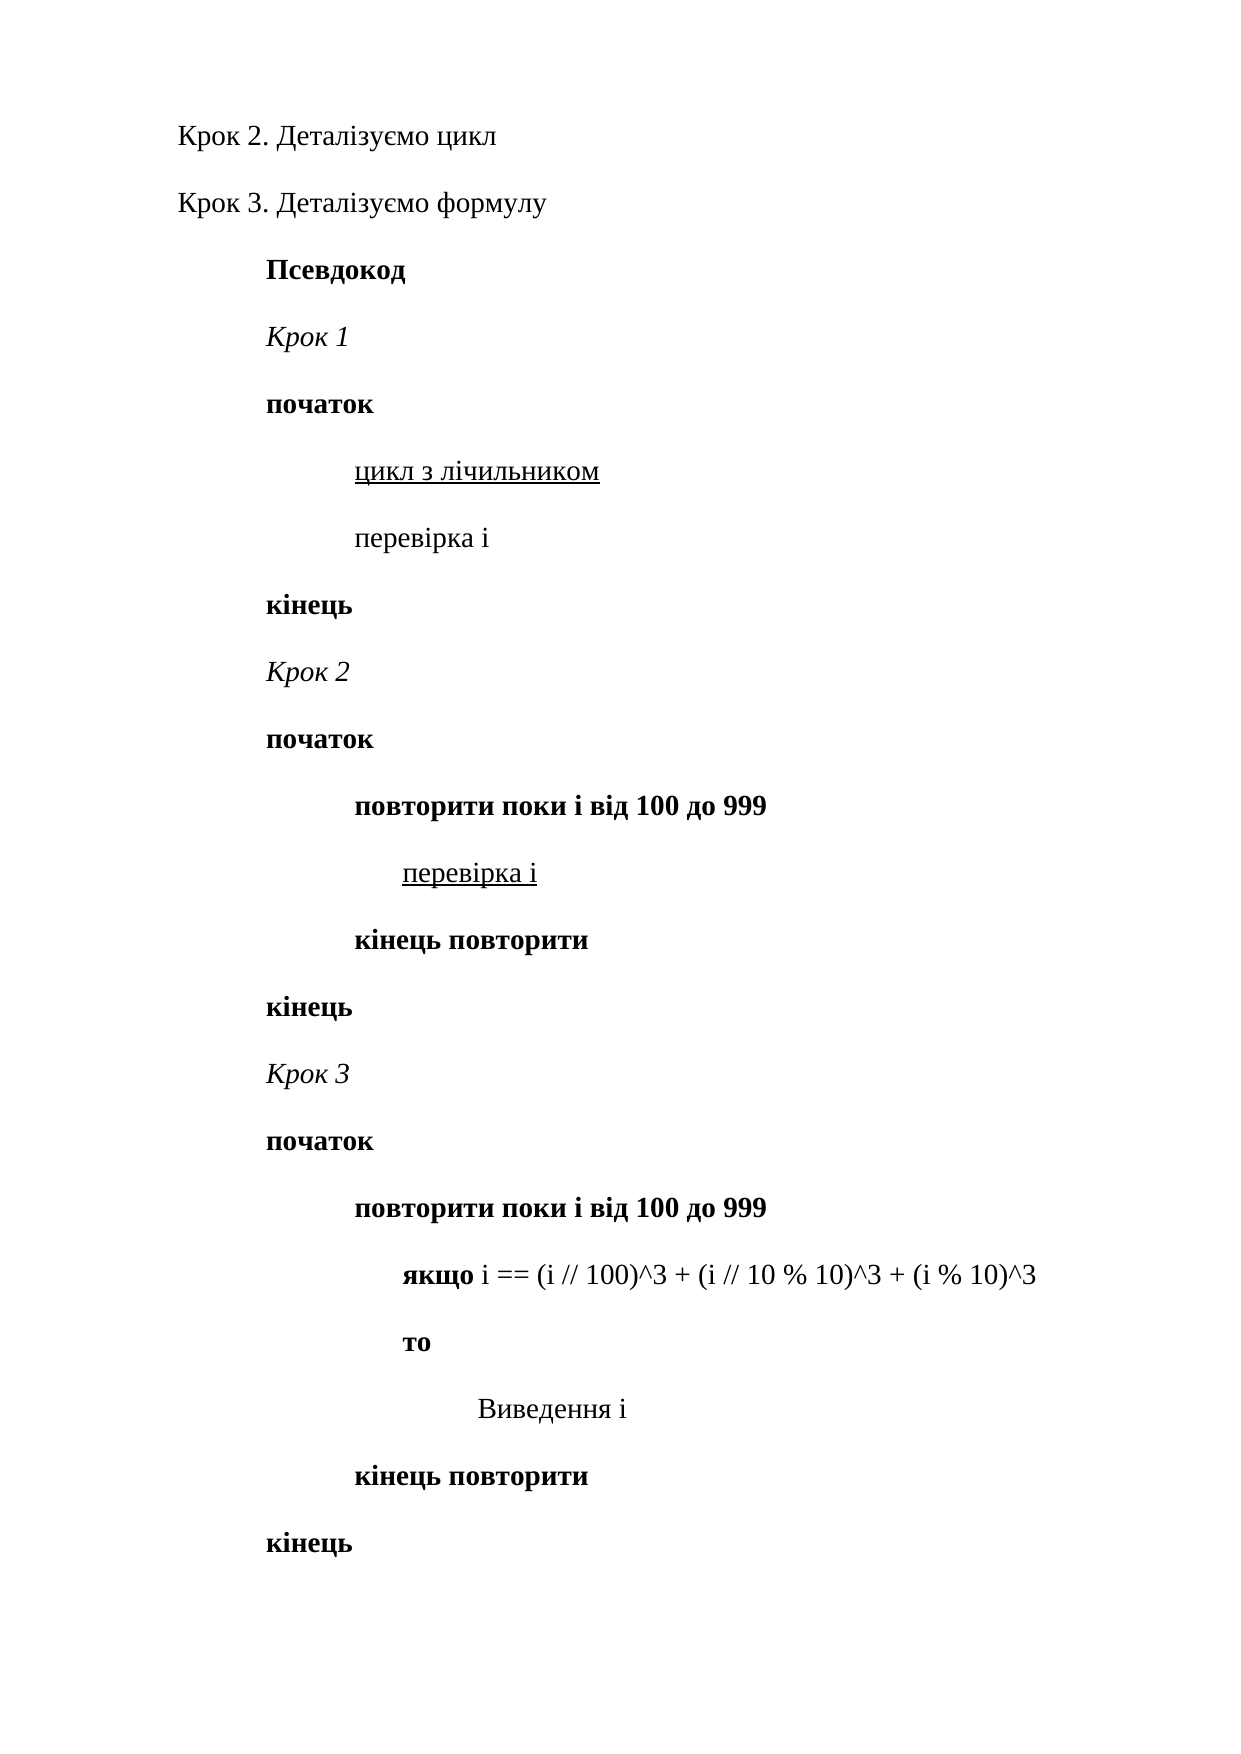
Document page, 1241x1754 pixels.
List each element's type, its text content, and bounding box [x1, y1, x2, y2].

text кінець [177, 989, 1152, 1022]
text повторити поки i від 100 до 999 [177, 788, 1152, 821]
text Крок 2 [177, 654, 1152, 687]
text початок [177, 386, 1152, 419]
text кінець повторити [177, 1458, 1152, 1491]
text то [225, 1324, 1152, 1357]
text якщо i == (i // 100)^3 + (i // 10 % 10)^3 + (i % 10)^3 [225, 1257, 1152, 1290]
text Псевдокод [177, 252, 1152, 286]
text кінець [177, 1525, 1152, 1558]
text кінець [177, 587, 1152, 621]
text Виведення i [225, 1391, 1152, 1424]
text цикл з лічильником [177, 453, 1152, 487]
text Крок 2. Деталізуємо цикл [177, 118, 1152, 152]
text початок [177, 721, 1152, 754]
text початок [177, 1123, 1152, 1156]
text Крок 3 [177, 1056, 1152, 1089]
text перевірка i [177, 520, 1152, 553]
text Крок 1 [177, 319, 1152, 353]
text перевірка i [225, 855, 1152, 888]
text кінець повторити [177, 922, 1152, 955]
text Крок 3. Деталізуємо формулу [177, 185, 1152, 219]
text повторити поки i від 100 до 999 [177, 1190, 1152, 1223]
